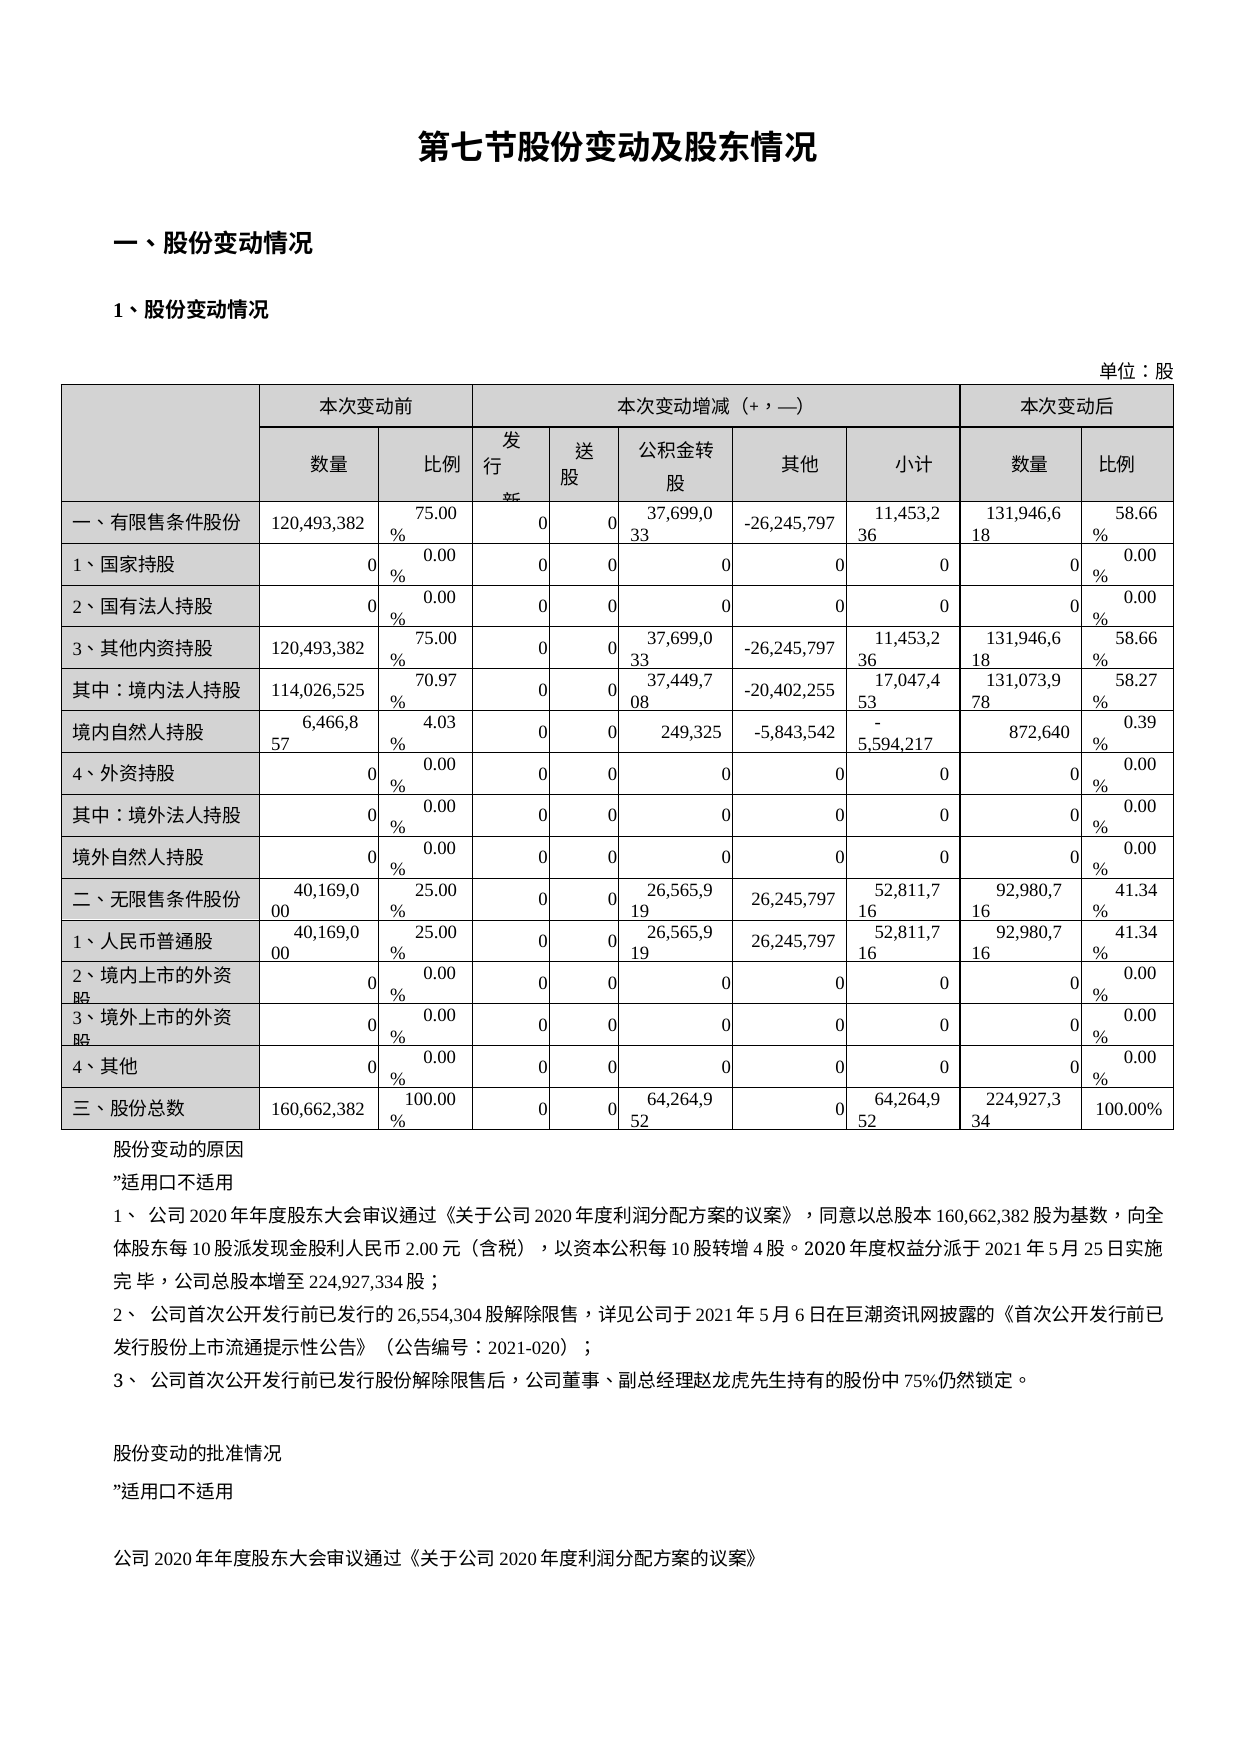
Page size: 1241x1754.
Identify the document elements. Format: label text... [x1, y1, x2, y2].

text 1、 公司2020年年度股东大会审议通过《关于公司2020年度利润分配方案的议案》，同意以总股本160,662,382股为基数，向全 体股东每10股派发现金股利人民币2.00元（含税），以资本公积每10股转增4股。2020年度权益分派于2021年5月25日实施完 毕，公司总股本增至224,927,334股； [113, 1196, 1174, 1295]
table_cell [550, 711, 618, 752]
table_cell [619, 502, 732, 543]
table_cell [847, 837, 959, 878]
text 股份变动的原因 [61, 1130, 1174, 1163]
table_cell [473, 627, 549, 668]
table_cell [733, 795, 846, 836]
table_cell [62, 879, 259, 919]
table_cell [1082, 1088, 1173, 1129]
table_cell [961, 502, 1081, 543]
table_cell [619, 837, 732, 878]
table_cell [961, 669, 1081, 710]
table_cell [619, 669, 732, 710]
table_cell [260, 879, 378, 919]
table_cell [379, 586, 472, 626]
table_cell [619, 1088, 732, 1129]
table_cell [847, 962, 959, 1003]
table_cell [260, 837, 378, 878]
text 公司2020年年度股东大会审议通过《关于公司2020年度利润分配方案的议案》 [61, 1539, 1174, 1571]
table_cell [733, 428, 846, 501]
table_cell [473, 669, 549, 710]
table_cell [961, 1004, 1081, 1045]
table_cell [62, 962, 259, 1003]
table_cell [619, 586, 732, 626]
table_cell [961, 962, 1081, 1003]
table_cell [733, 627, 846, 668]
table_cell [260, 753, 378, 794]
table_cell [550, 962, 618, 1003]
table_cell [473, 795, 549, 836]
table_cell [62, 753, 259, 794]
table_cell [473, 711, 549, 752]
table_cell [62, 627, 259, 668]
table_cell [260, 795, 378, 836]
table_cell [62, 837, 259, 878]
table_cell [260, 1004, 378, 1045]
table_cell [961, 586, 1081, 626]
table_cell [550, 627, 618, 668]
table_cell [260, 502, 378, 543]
subtitle 一、股份变动情况 [61, 226, 1174, 259]
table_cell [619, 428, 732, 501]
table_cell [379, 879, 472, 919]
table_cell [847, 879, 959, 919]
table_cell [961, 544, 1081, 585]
subtitle 1、股份变动情况 [61, 295, 1174, 323]
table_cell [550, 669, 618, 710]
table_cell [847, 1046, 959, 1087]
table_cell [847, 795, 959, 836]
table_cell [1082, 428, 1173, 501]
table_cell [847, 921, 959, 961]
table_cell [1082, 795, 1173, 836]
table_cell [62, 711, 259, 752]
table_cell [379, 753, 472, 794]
text ”适用口不适用 [61, 1163, 1174, 1196]
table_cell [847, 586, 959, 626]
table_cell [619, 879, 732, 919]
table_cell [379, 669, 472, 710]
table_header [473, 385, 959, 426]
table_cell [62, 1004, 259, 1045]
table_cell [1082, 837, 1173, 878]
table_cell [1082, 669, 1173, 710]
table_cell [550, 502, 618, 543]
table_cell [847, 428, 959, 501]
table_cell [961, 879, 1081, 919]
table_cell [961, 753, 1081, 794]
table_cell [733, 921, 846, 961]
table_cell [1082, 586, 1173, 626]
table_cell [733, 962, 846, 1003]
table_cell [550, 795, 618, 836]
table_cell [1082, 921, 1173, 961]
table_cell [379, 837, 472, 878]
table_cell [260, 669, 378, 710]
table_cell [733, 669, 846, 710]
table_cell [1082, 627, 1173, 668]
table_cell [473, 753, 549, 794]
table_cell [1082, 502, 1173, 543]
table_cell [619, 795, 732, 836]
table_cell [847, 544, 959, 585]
text 股份变动的批准情况 [61, 1440, 1174, 1466]
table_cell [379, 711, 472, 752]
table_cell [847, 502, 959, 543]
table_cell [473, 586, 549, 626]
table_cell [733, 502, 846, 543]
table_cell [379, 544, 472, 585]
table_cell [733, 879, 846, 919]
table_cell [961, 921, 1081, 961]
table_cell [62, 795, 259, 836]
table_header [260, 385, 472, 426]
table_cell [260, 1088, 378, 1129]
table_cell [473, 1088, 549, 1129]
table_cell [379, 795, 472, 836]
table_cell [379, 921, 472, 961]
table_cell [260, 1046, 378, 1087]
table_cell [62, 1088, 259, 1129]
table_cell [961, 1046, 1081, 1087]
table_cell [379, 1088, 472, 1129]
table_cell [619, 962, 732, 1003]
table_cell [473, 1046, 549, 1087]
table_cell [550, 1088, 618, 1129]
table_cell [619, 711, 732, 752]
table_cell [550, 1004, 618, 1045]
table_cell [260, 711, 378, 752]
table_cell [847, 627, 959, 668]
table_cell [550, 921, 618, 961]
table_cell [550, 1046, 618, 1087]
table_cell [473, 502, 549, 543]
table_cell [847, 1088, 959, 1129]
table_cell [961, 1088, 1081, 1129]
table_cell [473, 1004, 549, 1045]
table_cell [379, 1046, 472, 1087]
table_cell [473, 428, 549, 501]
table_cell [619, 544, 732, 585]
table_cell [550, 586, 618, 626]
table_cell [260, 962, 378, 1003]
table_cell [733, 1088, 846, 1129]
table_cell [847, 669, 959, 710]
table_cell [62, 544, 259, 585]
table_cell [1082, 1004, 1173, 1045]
text ”适用口不适用 [61, 1478, 1174, 1503]
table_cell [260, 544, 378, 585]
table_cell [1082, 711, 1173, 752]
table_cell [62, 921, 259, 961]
subtitle 第七节股份变动及股东情况 [61, 124, 1174, 169]
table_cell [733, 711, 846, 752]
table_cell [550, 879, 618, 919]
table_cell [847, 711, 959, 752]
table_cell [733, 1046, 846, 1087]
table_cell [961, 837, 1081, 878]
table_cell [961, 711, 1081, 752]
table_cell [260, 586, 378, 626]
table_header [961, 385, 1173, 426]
text 2、 公司首次公开发行前已发行的26,554,304股解除限售，详见公司于2021年5月6日在巨潮资讯网披露的《首次公开发行前已 发行股份上市流通提示性公告》（公告编号：2021-020）； [113, 1295, 1174, 1361]
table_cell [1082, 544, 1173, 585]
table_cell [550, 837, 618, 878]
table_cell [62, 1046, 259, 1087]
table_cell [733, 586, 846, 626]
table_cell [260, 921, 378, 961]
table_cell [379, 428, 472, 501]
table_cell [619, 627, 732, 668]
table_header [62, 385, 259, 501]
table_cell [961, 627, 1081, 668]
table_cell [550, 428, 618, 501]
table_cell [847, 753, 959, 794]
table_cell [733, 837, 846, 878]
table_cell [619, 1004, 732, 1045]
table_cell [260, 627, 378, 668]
text 单位：股 [61, 359, 1174, 384]
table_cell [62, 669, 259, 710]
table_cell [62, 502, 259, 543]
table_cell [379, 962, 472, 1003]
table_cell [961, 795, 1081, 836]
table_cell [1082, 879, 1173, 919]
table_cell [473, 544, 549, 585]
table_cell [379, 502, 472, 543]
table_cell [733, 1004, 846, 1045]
text 3、 公司首次公开发行前已发行股份解除限售后，公司董事、副总经理赵龙虎先生持有的股份中75%仍然锁定。 [61, 1361, 1174, 1394]
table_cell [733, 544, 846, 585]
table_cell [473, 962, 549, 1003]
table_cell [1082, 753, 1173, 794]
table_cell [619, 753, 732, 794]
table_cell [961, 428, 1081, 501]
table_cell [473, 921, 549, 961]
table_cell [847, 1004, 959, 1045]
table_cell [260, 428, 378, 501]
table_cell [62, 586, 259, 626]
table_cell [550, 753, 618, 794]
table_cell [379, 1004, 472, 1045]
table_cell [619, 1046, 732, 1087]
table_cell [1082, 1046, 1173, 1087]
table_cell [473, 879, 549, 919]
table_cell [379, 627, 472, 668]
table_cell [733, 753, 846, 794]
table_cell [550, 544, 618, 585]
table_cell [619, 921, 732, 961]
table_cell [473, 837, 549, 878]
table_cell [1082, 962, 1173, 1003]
